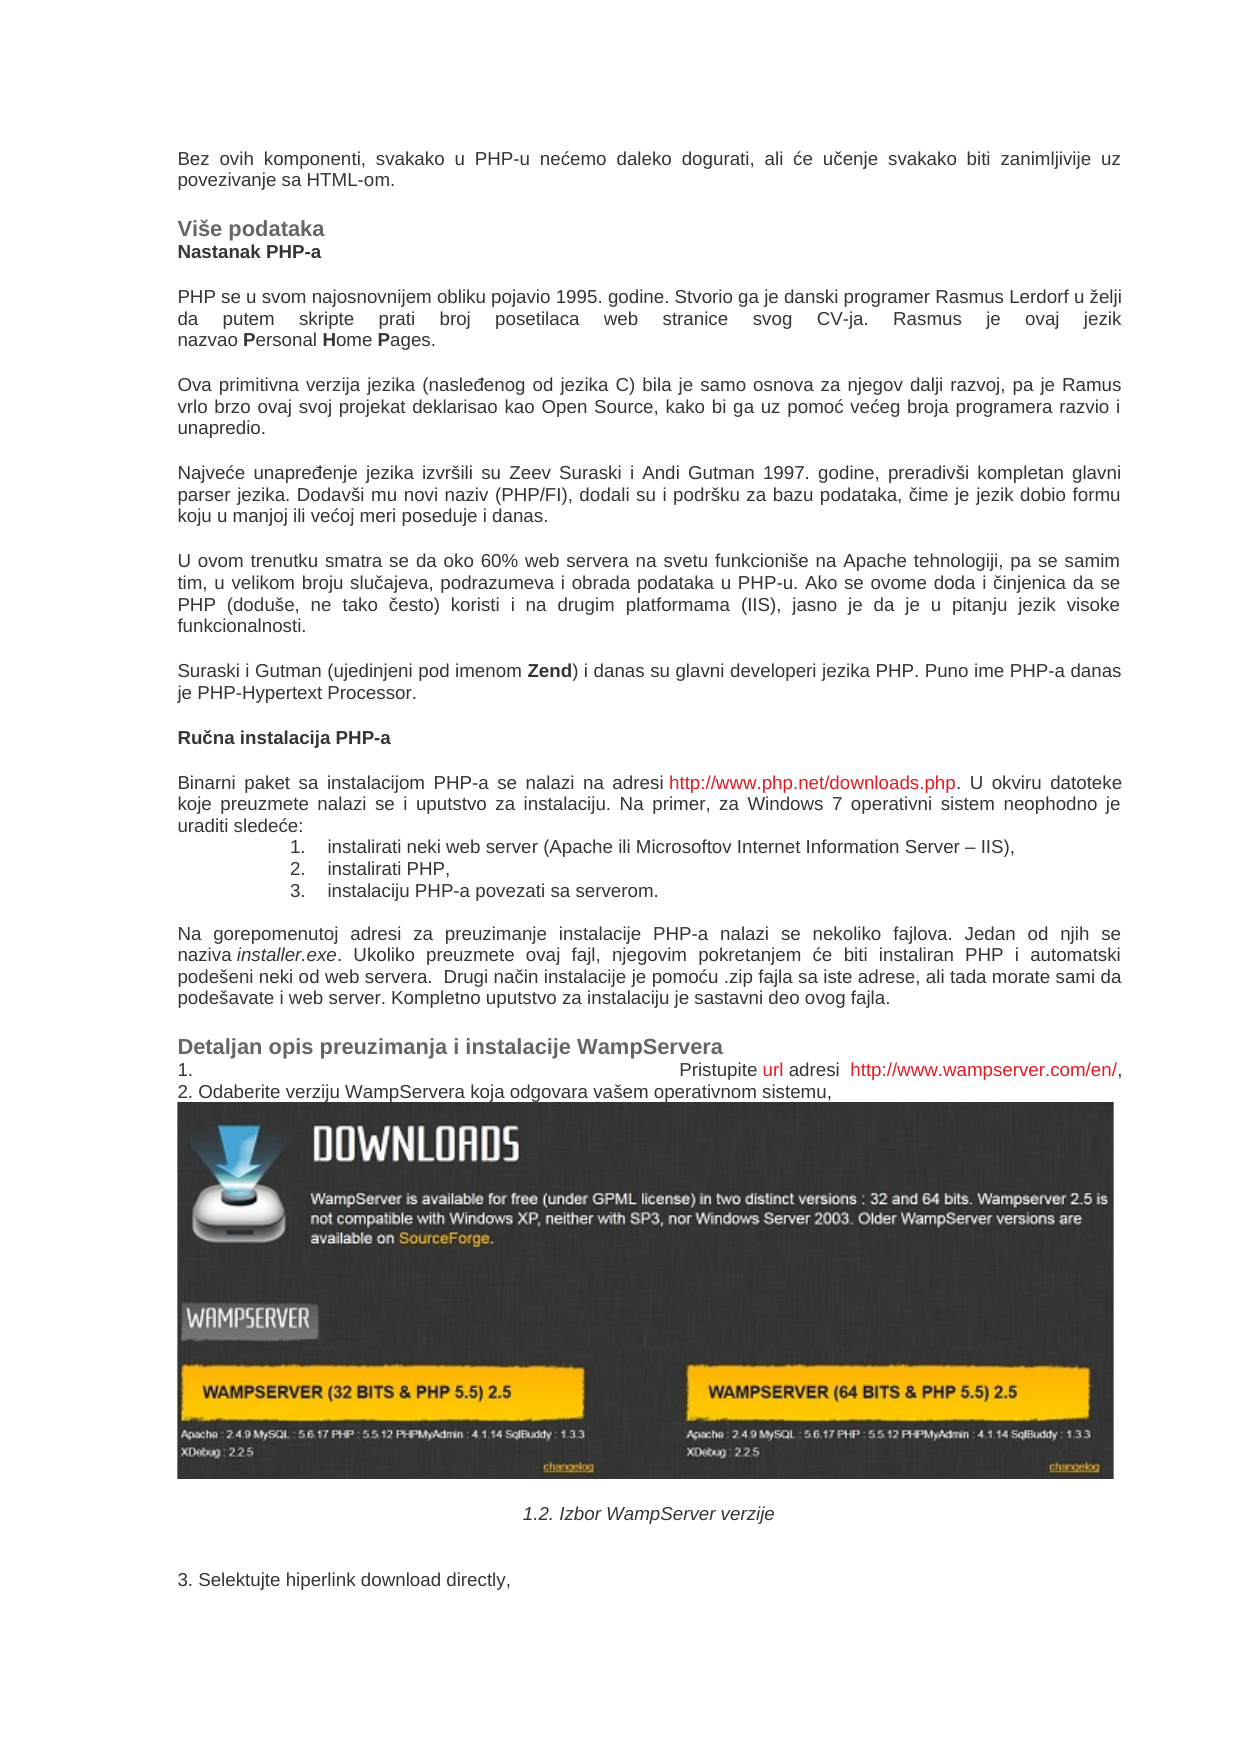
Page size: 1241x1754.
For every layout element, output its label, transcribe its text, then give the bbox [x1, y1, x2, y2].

text Na gorepomenutoj adresi za preuzimanje instalacije PHP-a nalazi se nekoliko fajlova. Jedan od njih se naziva installer.exe. Ukoliko preuzmete ovaj fajl, njegovim pokretanjem će biti instaliran PHP i automatski podešeni neki od web servera. Drugi način instalacije je pomoću .zip fajla sa iste adrese, ali tada morate sami da podešavate i web server. Kompletno uputstvo za instalaciju je sastavni deo ovog fajla. [177, 901, 1122, 1009]
text Ručna instalacija PHP-a [177, 727, 1122, 748]
text Ova primitivna verzija jezika (nasleđenog od jezika C) bila je samo osnova za njegov dalji razvoj, pa je Ramus vrlo brzo ovaj svoj projekat deklarisao kao Open Source, kako bi ga uz pomoć većeg broja programera razvio i unapredio. [177, 374, 1122, 439]
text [177, 148, 1122, 191]
text Detaljan opis preuzimanja i instalacije WampServera [177, 1034, 1122, 1059]
list instalirati neki web server (Apache ili Microsoftov Internet Information Server – IIS), [290, 836, 1122, 858]
text 3. Selektujte hiperlink download directly, [177, 1547, 1122, 1590]
list instalirati PHP, [290, 858, 1122, 879]
picture [177, 1102, 1114, 1479]
text Najveće unapređenje jezika izvršili su Zeev Suraski i Andi Gutman 1997. godine, preradivši kompletan glavni parser jezika. Dodavši mu novi naziv (PHP/FI), dodali su i podršku za bazu podataka, čime je jezik dobio formu koju u manjoj ili većoj meri poseduje i danas. [177, 462, 1122, 527]
text Više podataka [177, 216, 1122, 241]
text PHP se u svom najosnovnijem obliku pojavio 1995. godine. Stvorio ga je danski programer Rasmus Lerdorf u želji da putem skripte prati broj posetilaca web stranice svog CV-ja. Rasmus je ovaj jezik nazvao Personal Home Pages. [177, 286, 1122, 351]
text Suraski i Gutman (ujedinjeni pod imenom Zend) i danas su glavni developeri jezika PHP. Puno ime PHP-a danas je PHP-Hypertext Processor. [177, 660, 1122, 703]
list instalaciju PHP-a povezati sa serverom. [290, 879, 1122, 901]
text Binarni paket sa instalacijom PHP-a se nalazi na adresi http://www.php.net/downloads.php. U okviru datoteke koje preuzmete nalazi se i uputstvo za instalaciju. Na primer, za Windows 7 operativni sistem neophodno je uraditi sledeće: [177, 772, 1122, 836]
text Nastanak PHP-a [177, 241, 1122, 262]
text 1.2. Izbor WampServer verzije [177, 1502, 1122, 1524]
text U ovom trenutku smatra se da oko 60% web servera na svetu funkcioniše na Apache tehnologiji, pa se samim tim, u velikom broju slučajeva, podrazumeva i obrada podataka u PHP-u. Ako se ovome doda i činjenica da se PHP (doduše, ne tako često) koristi i na drugim platformama (IIS), jasno je da je u pitanju jezik visoke funkcionalnosti. [177, 550, 1122, 637]
text 1. Pristupite url adresi http://www.wampserver.com/en/, 2. Odaberite verziju WampServera koja odgovara vašem operativnom sistemu, [177, 1059, 1122, 1102]
